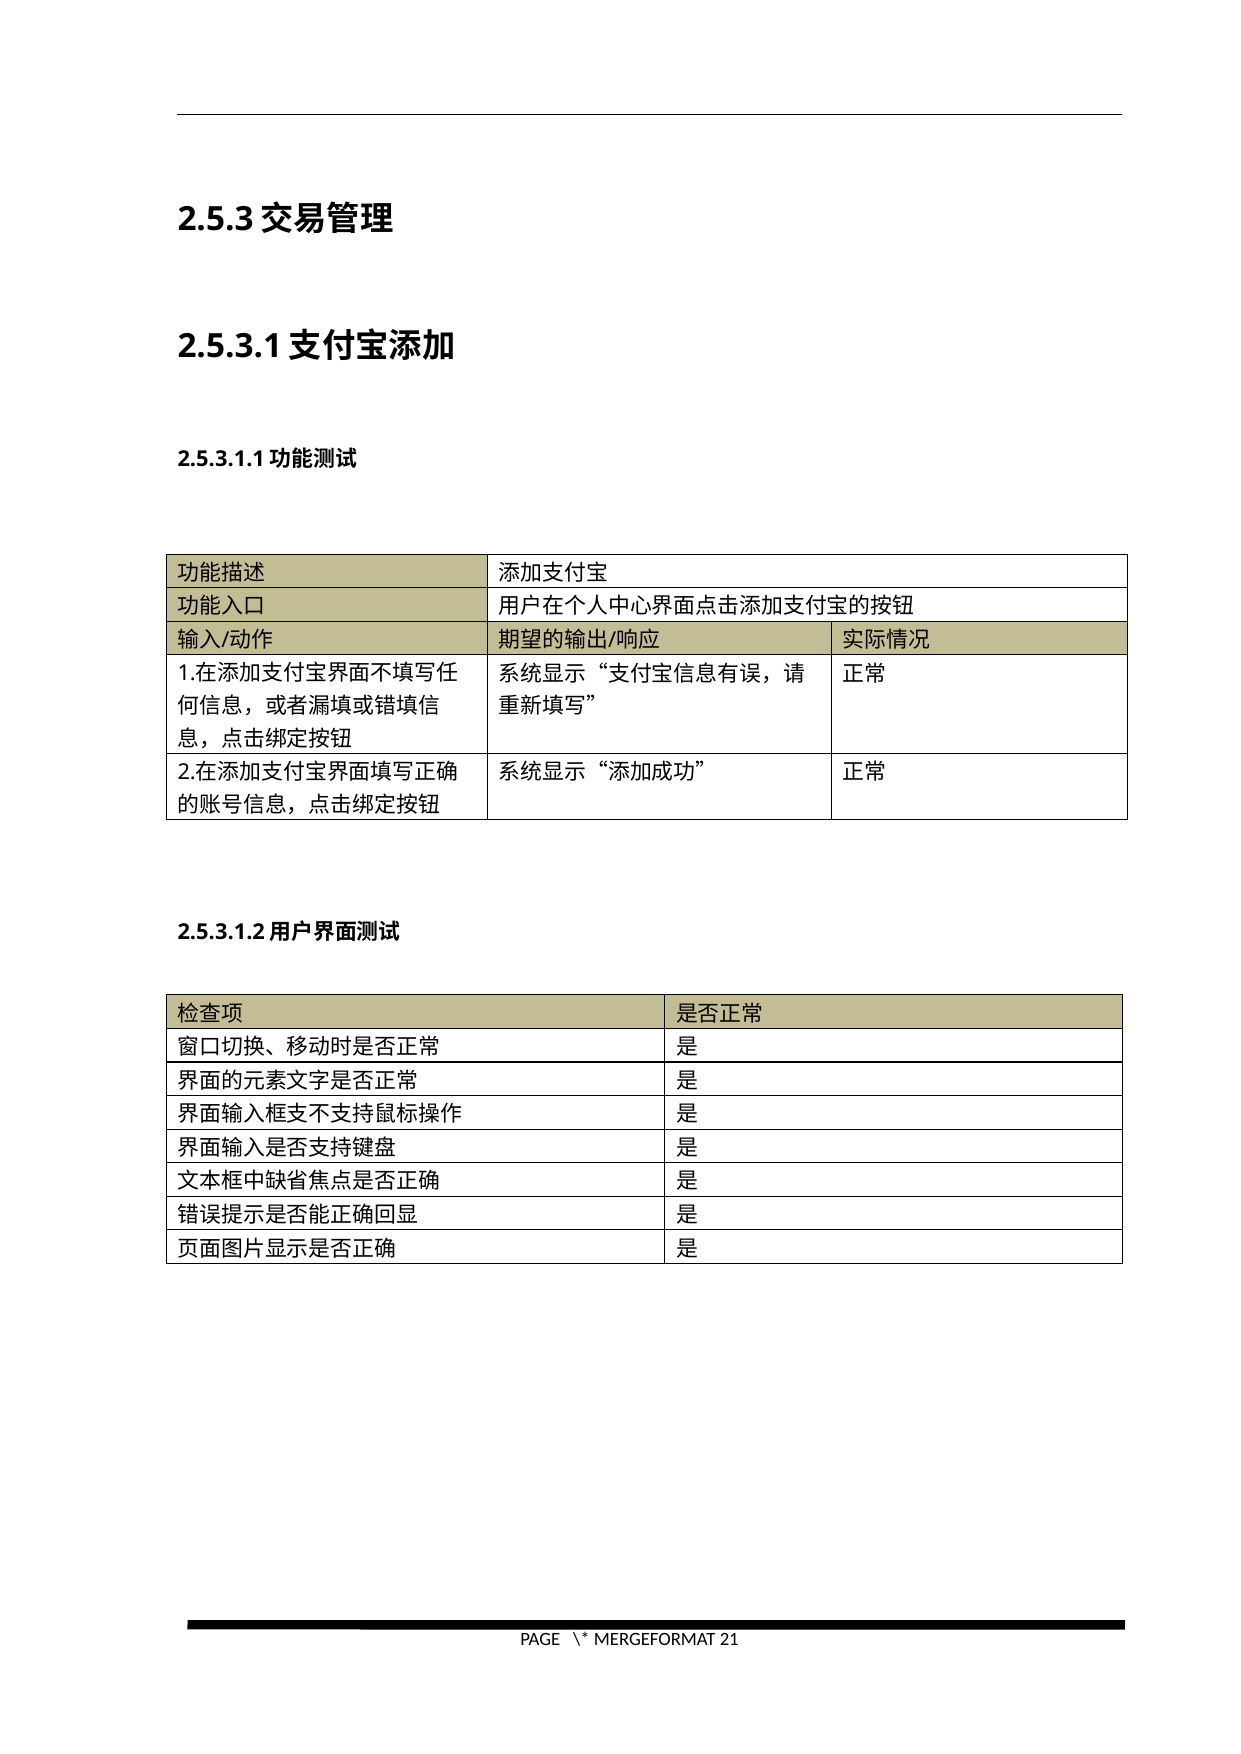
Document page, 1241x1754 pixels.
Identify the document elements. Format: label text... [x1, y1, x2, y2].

table_cell 文本框中缺省焦点是否正确 [167, 1163, 664, 1196]
table_cell 错误提示是否能正确回显 [167, 1197, 664, 1229]
table_cell 是 [665, 1197, 1122, 1229]
subtitle 2.5.3交易管理 [177, 184, 1122, 249]
table_cell 系统显示“添加成功” [488, 754, 831, 819]
table_cell 是 [665, 1096, 1122, 1128]
table_cell 界面的元素文字是否正常 [167, 1063, 664, 1095]
subtitle 2.5.3.1.2用户界面测试 [177, 914, 1122, 946]
table_cell 是 [665, 1163, 1122, 1196]
table_header 添加支付宝 [488, 555, 1127, 587]
table_header 检查项 [167, 995, 664, 1028]
table_cell 页面图片显示是否正确 [167, 1230, 664, 1263]
table_cell 期望的输出/响应 [488, 622, 831, 654]
table_cell 正常 [832, 655, 1127, 753]
table_header 功能描述 [167, 555, 487, 587]
table_cell 是 [665, 1130, 1122, 1162]
table_cell 是 [665, 1063, 1122, 1095]
table_cell 是 [665, 1230, 1122, 1263]
table_cell 输入/动作 [167, 622, 487, 654]
table_cell 系统显示“支付宝信息有误，请重新填写” [488, 655, 831, 753]
table_cell 是 [665, 1029, 1122, 1061]
table_cell 功能入口 [167, 588, 487, 621]
table_cell 窗口切换、移动时是否正常 [167, 1029, 664, 1061]
table_cell 用户在个人中心界面点击添加支付宝的按钮 [488, 588, 1127, 621]
subtitle 2.5.3.1.1功能测试 [177, 441, 1122, 473]
table_cell 2.在添加支付宝界面填写正确的账号信息，点击绑定按钮 [167, 754, 487, 819]
table_cell 界面输入框支不支持鼠标操作 [167, 1096, 664, 1128]
table_cell 正常 [832, 754, 1127, 819]
table_cell 界面输入是否支持键盘 [167, 1130, 664, 1162]
table_header 是否正常 [665, 995, 1122, 1028]
table_cell 实际情况 [832, 622, 1127, 654]
subtitle 2.5.3.1支付宝添加 [177, 311, 1122, 376]
table_cell 1.在添加支付宝界面不填写任何信息，或者漏填或错填信息，点击绑定按钮 [167, 655, 487, 753]
